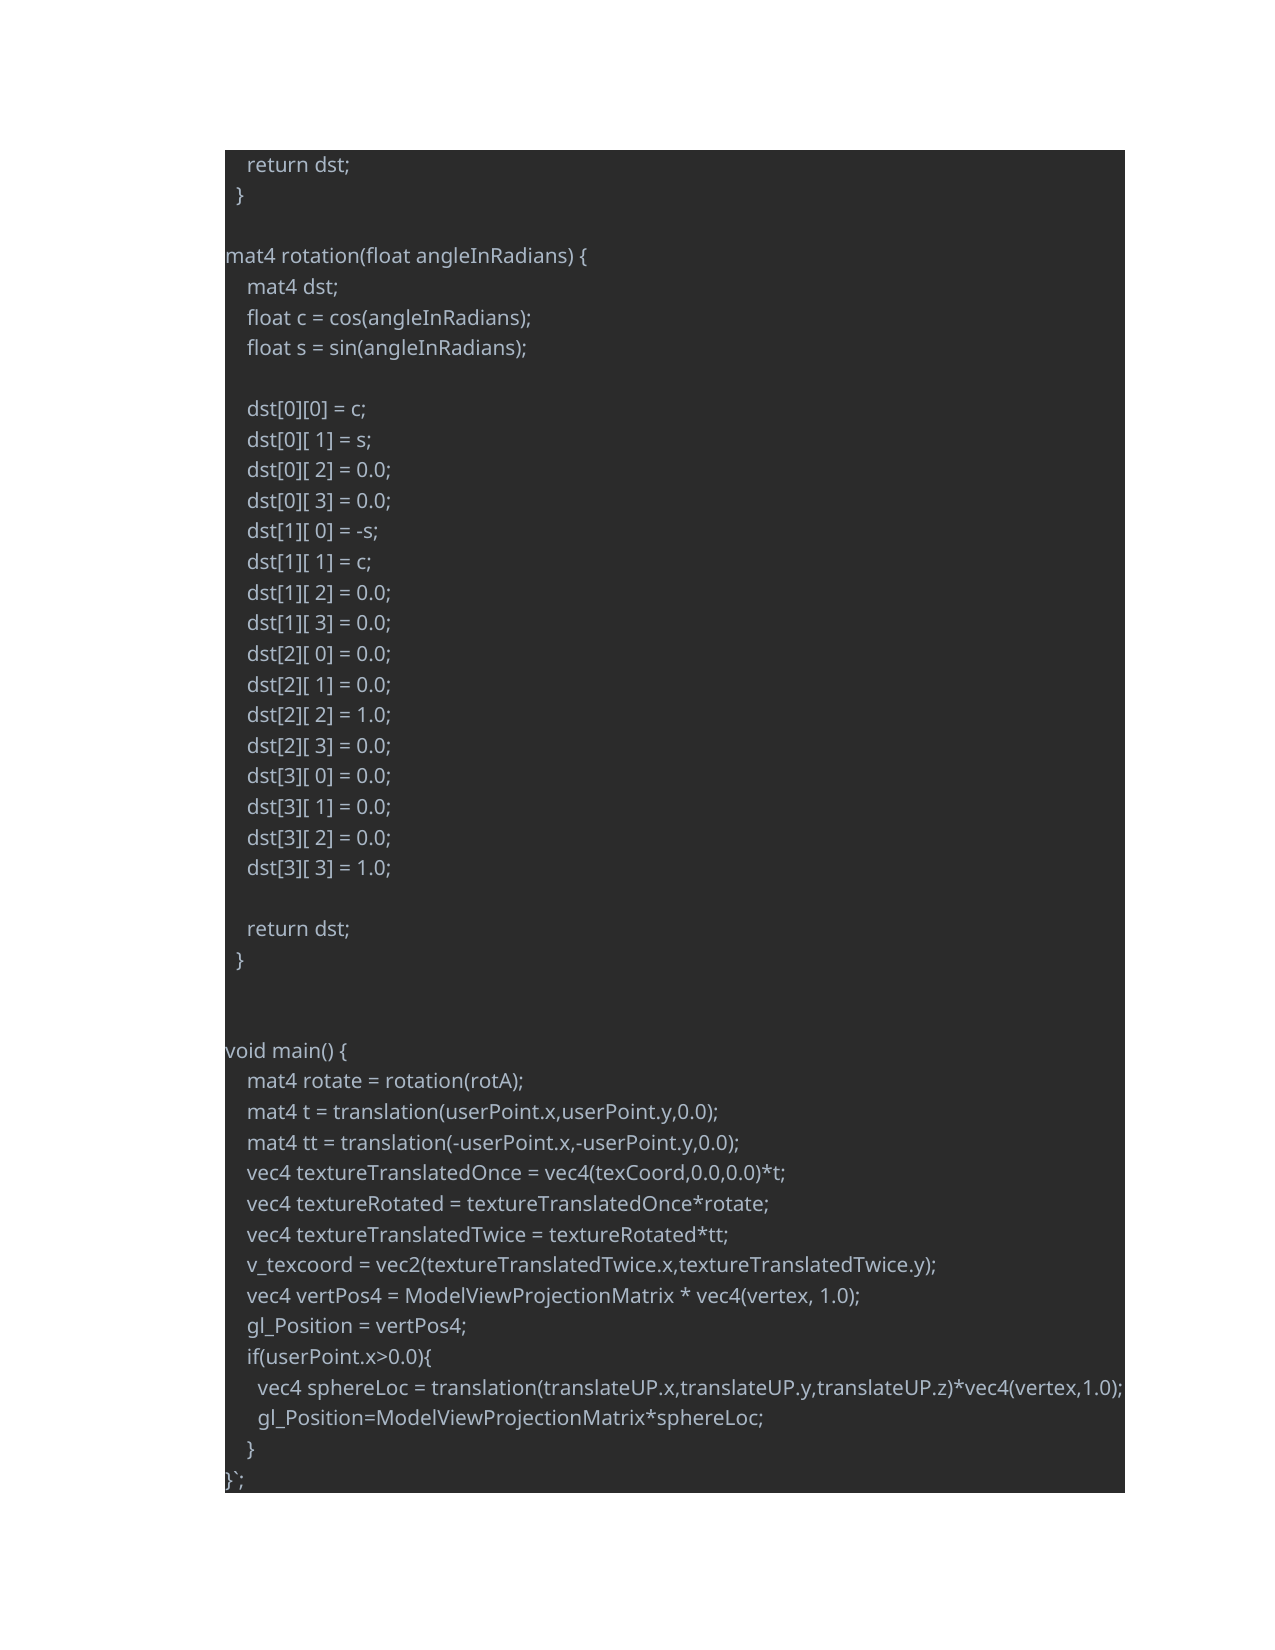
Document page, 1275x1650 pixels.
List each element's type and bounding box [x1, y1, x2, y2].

list [225, 150, 1125, 1493]
